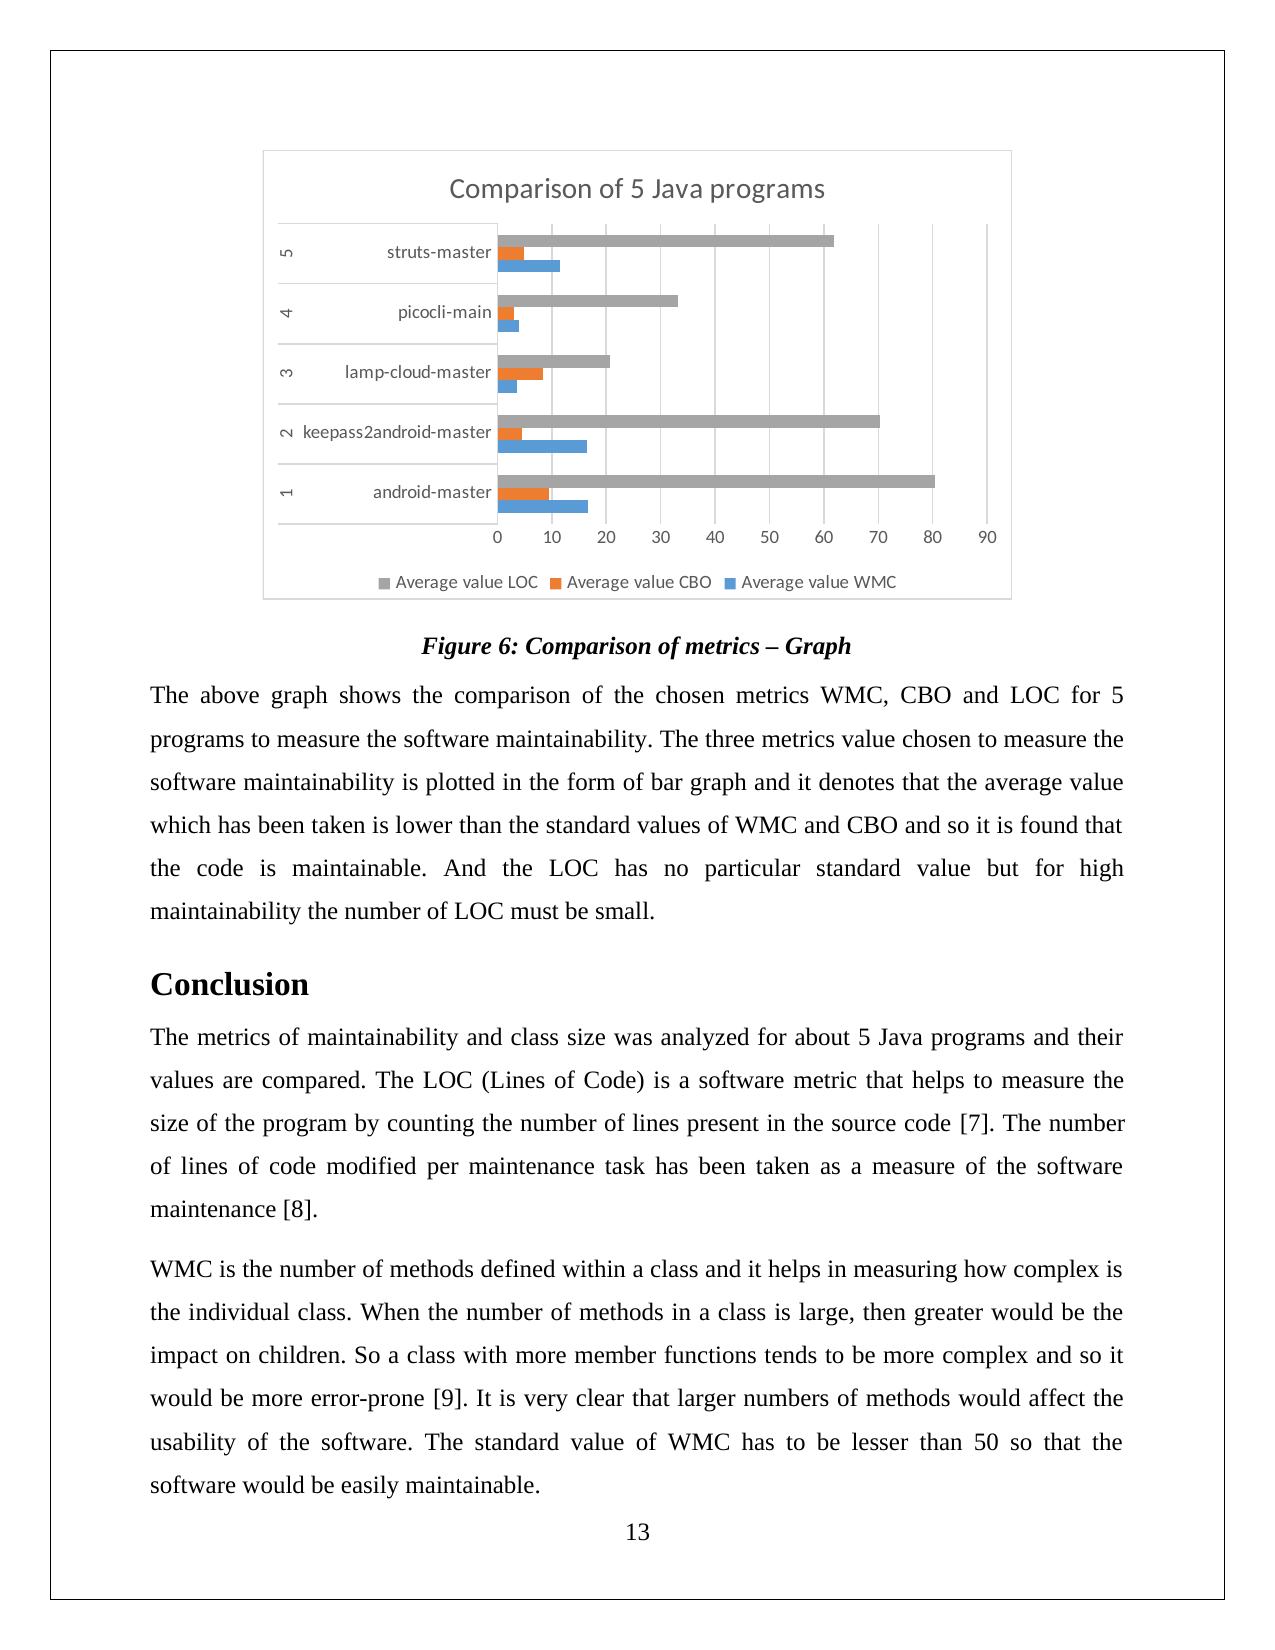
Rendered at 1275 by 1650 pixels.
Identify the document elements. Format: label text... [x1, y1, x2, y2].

text The above graph shows the comparison of the chosen metrics WMC, CBO and LOC for 5 programs to measure the software maintainability. The three metrics value chosen to measure the software maintainability is plotted in the form of bar graph and it denotes that the average value which has been taken is lower than the standard values of WMC and CBO and so it is found that the code is maintainable. And the LOC has no particular standard value but for high maintainability the number of LOC must be small. [150, 681, 1125, 925]
subtitle Conclusion [150, 964, 1125, 1003]
text Figure 6: Comparison of metrics – Graph [150, 631, 1125, 660]
text The metrics of maintainability and class size was analyzed for about 5 Java programs and their values are compared. The LOC (Lines of Code) is a software metric that helps to measure the size of the program by counting the number of lines present in the source code . The number of lines of code modified per maintenance task has been taken as a measure of the software maintenance . [150, 1022, 1125, 1223]
text WMC is the number of methods defined within a class and it helps in measuring how complex is the individual class. When the number of methods in a class is large, then greater would be the impact on children. So a class with more member functions tends to be more complex and so it would be more error-prone . It is very clear that larger numbers of methods would affect the usability of the software. The standard value of WMC has to be lesser than 50 so that the software would be easily maintainable. [150, 1254, 1125, 1498]
